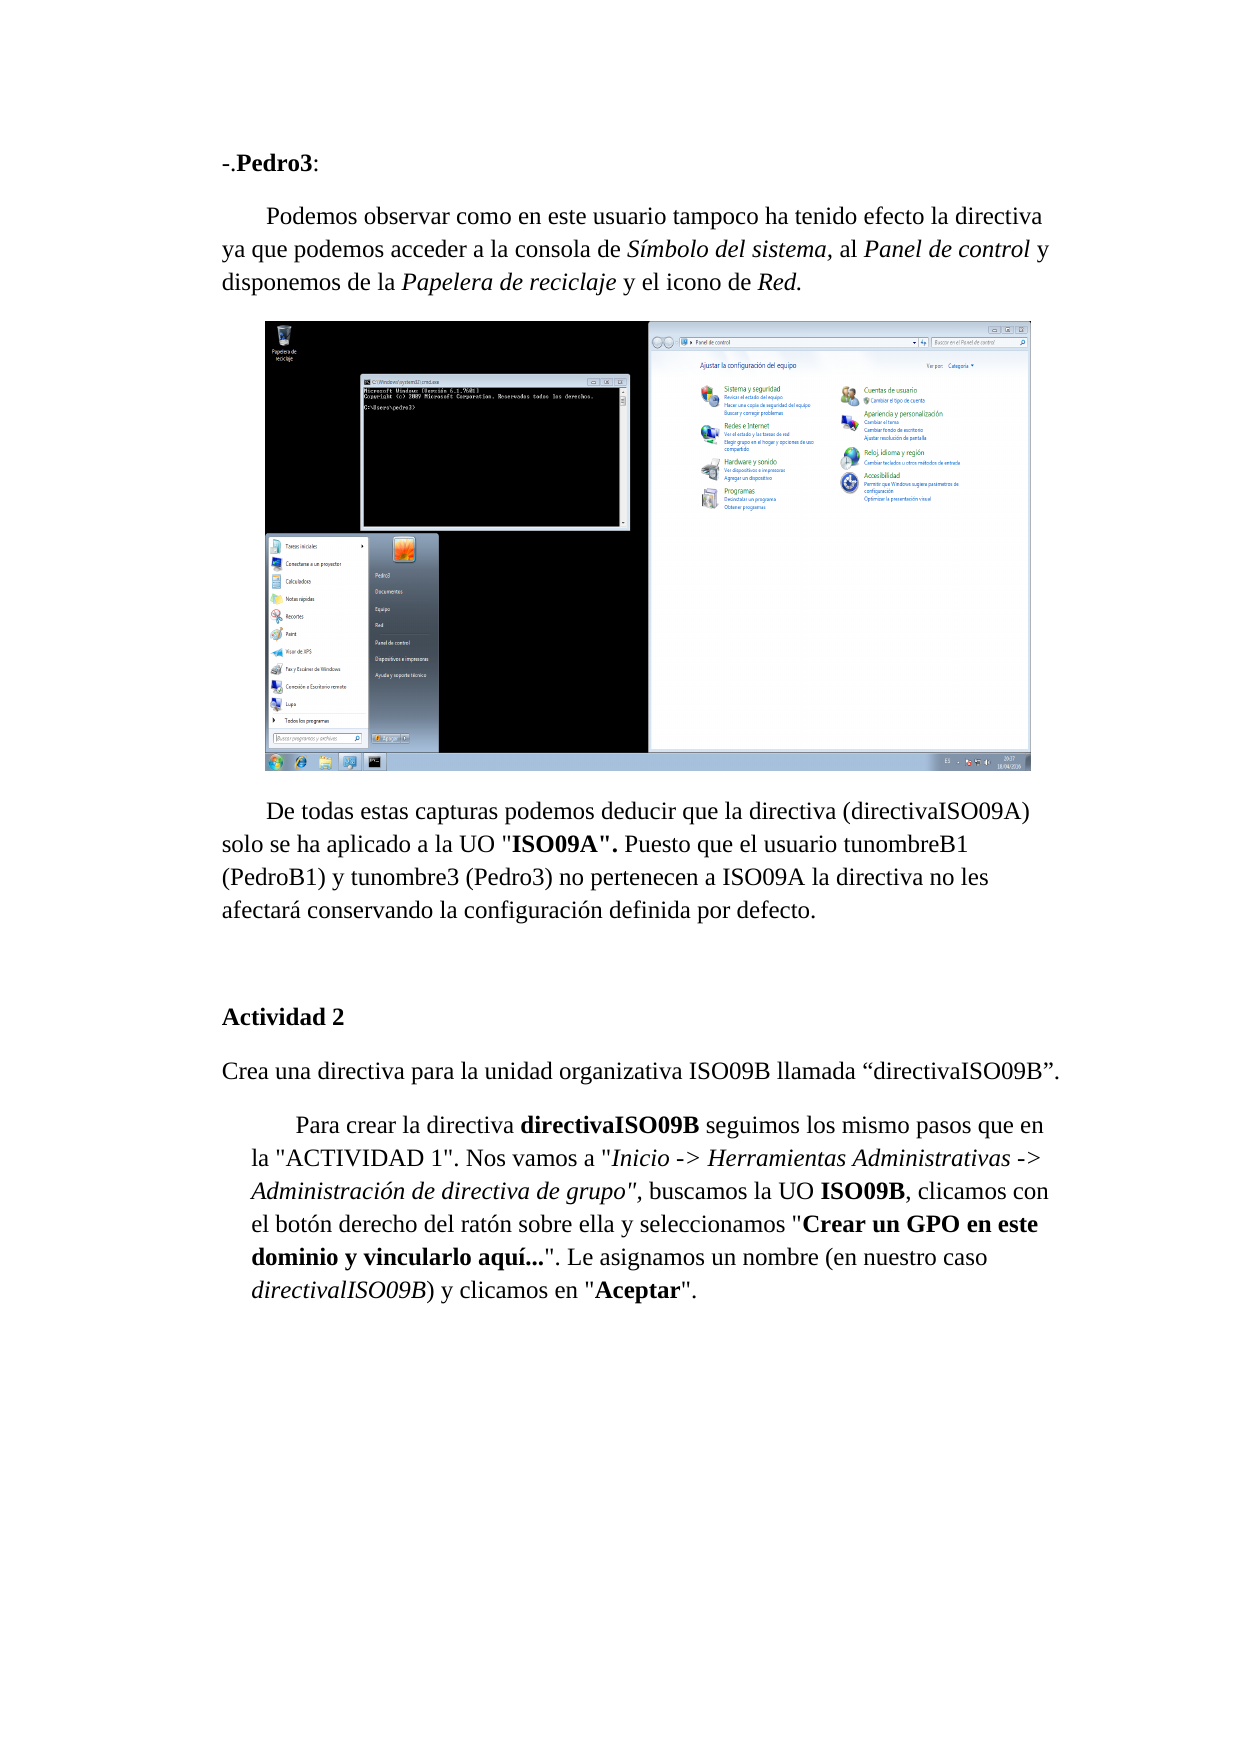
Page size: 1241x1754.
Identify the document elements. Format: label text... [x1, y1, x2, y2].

text De todas estas capturas podemos deducir que la directiva (directivaISO09A) solo se ha aplicado a la UO "ISO09A". Puesto que el usuario tunombreB1 (PedroB1) y tunombre3 (Pedro3) no pertenecen a ISO09A la directiva no les afectará conservando la configuración definida por defecto. [222, 796, 1063, 923]
text Actividad 2 [222, 1002, 1063, 1031]
text Para crear la directiva directivaISO09B seguimos los mismo pasos que en la "ACTIVIDAD 1". Nos vamos a "Inicio -> Herramientas Administrativas -> Administración de directiva de grupo", buscamos la UO ISO09B, clicamos con el botón derecho del ratón sobre ella y seleccionamos "Crear un GPO en este dominio y vincularlo aquí...". Le asignamos un nombre (en nuestro caso directivalISO09B) y clicamos en "Aceptar". [251, 1110, 1063, 1304]
text Podemos observar como en este usuario tampoco ha tenido efecto la directiva ya que podemos acceder a la consola de Símbolo del sistema, al Panel de control y disponemos de la Papelera de reciclaje y el icono de Red. [222, 201, 1063, 296]
text -.Pedro3: [222, 148, 1063, 176]
text Crea una directiva para la unidad organizativa ISO09B llamada “directivaISO09B”. [222, 1056, 1063, 1085]
picture [265, 321, 1031, 771]
